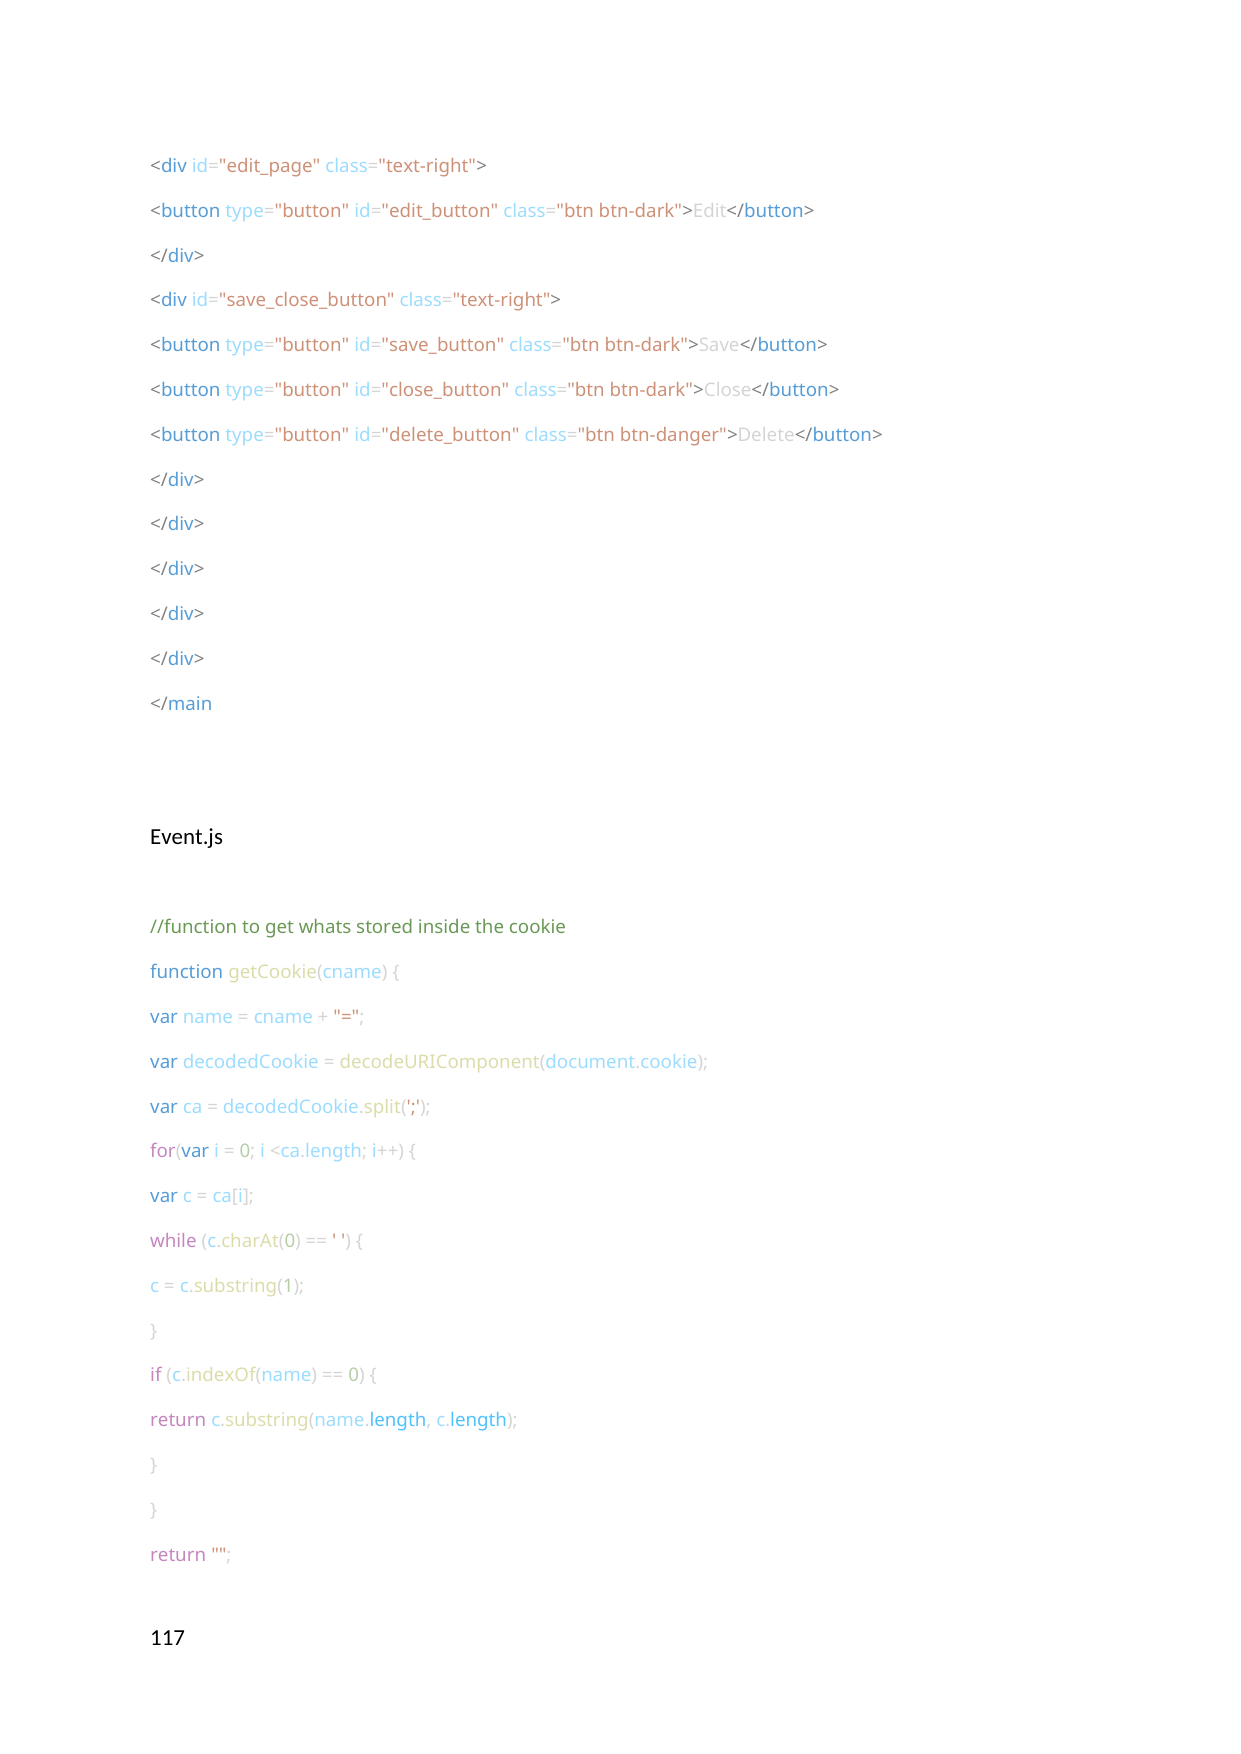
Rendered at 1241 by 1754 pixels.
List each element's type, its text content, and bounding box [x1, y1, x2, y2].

text </div> [150, 598, 1090, 626]
text } [150, 1449, 1090, 1477]
text </main [150, 687, 1090, 716]
text for(var i = 0; i <ca.length; i++) { [150, 1135, 1090, 1163]
text return c.substring(name.length, c.length); [150, 1404, 1090, 1432]
text c = c.substring(1); [150, 1270, 1090, 1298]
text var c = ca[i]; [150, 1180, 1090, 1208]
text <button type="button" id="edit_button" class="btn btn-dark">Edit</button> [150, 195, 1090, 223]
text var ca = decodedCookie.split(';'); [150, 1091, 1090, 1119]
text <div id="save_close_button" class="text-right"> [150, 284, 1090, 312]
text <div id="edit_page" class="text-right"> [150, 150, 1090, 178]
text if (c.indexOf(name) == 0) { [150, 1359, 1090, 1387]
text <button type="button" id="save_button" class="btn btn-dark">Save</button> [150, 329, 1090, 357]
text return ""; [150, 1538, 1090, 1567]
text } [150, 1494, 1090, 1522]
text </div> [150, 643, 1090, 671]
text function getCookie(cname) { [150, 956, 1090, 984]
text } [150, 1314, 1090, 1343]
text </div> [150, 463, 1090, 492]
text <button type="button" id="close_button" class="btn btn-dark">Close</button> [150, 374, 1090, 402]
text </div> [150, 553, 1090, 581]
text var decodedCookie = decodeURIComponent(document.cookie); [150, 1046, 1090, 1074]
text Event.js [150, 822, 1090, 850]
text var name = cname + "="; [150, 1001, 1090, 1029]
text </div> [150, 239, 1090, 268]
text </div> [150, 508, 1090, 536]
text //function to get whats stored inside the cookie [150, 911, 1090, 939]
text while (c.charAt(0) == ' ') { [150, 1225, 1090, 1253]
text <button type="button" id="delete_button" class="btn btn-danger">Delete</button> [150, 419, 1090, 447]
